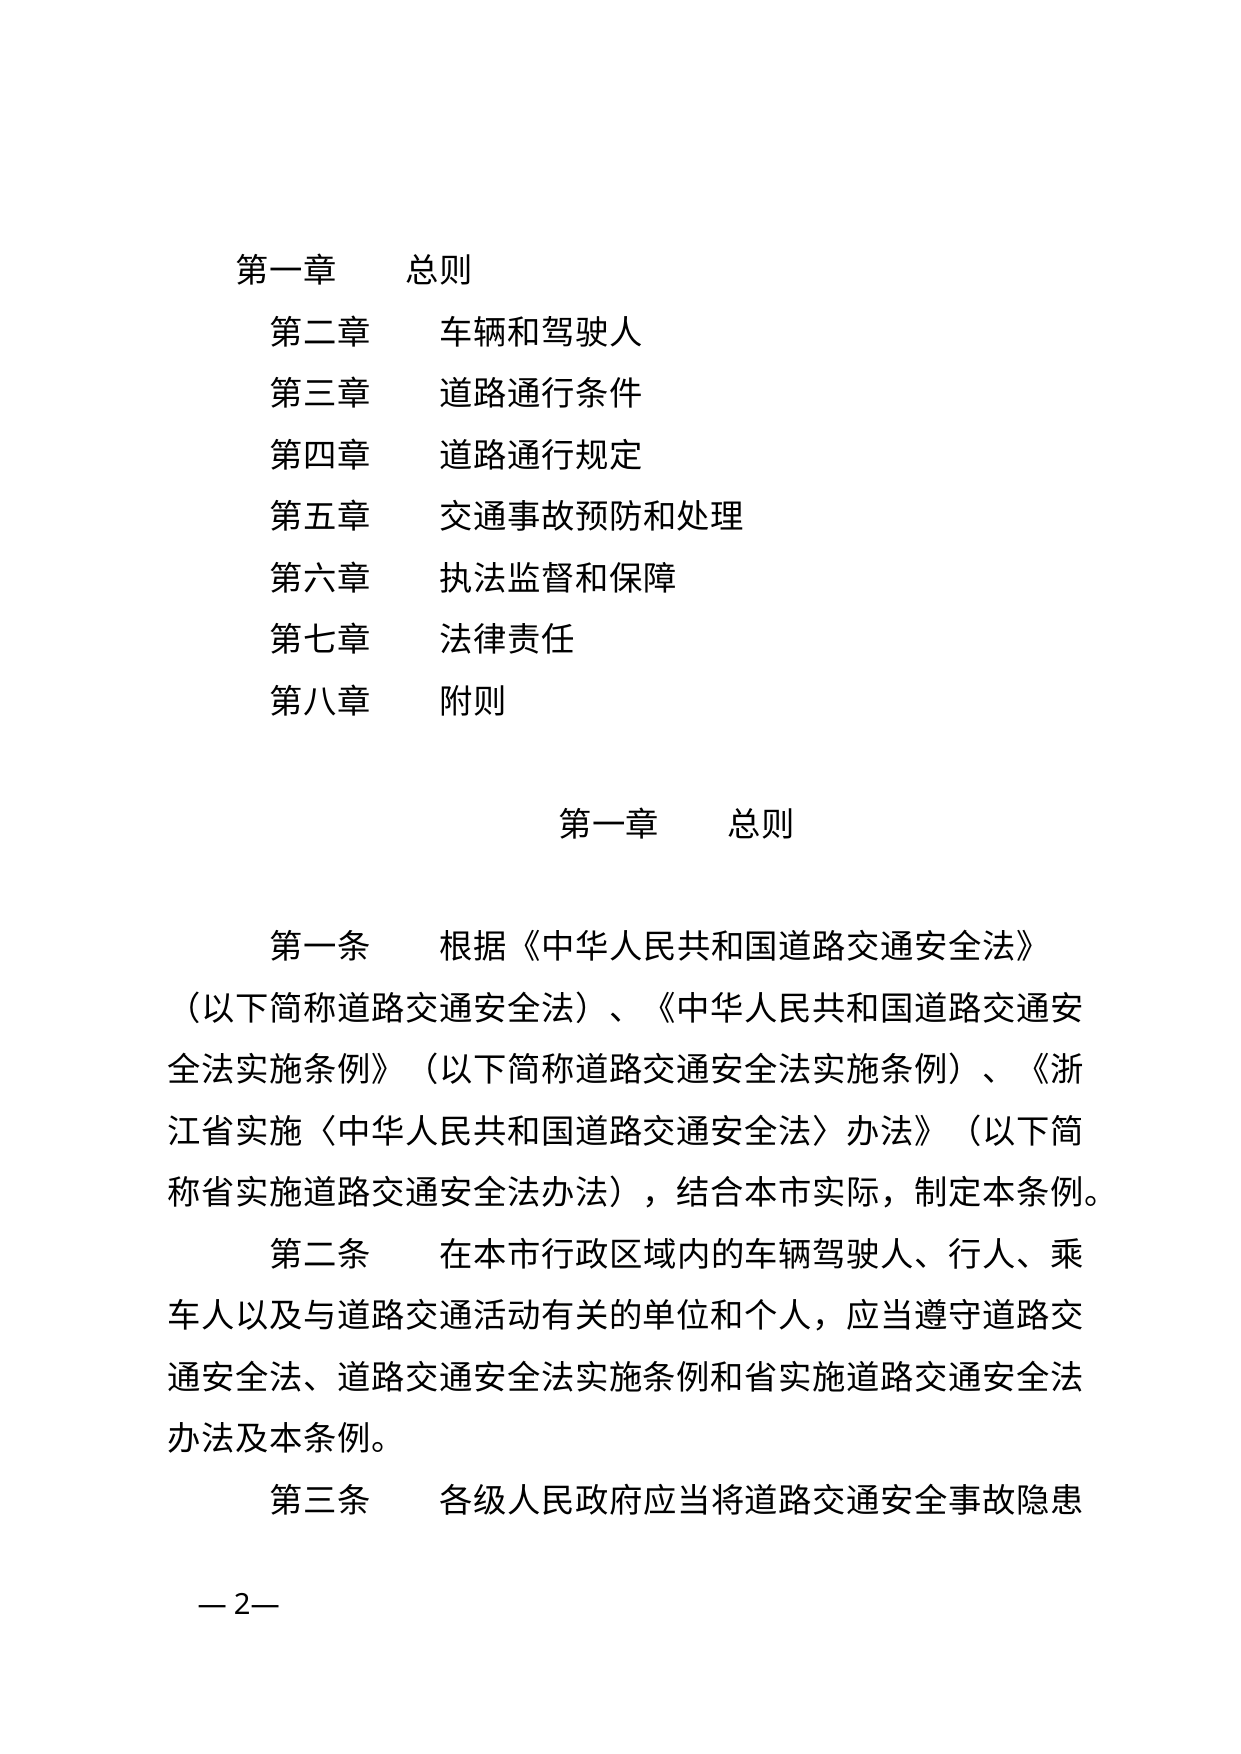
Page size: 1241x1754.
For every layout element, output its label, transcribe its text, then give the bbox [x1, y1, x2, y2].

text 第二章 车辆和驾驶人 [168, 299, 1084, 361]
text 第一章 总则 [168, 791, 1084, 852]
text 第一章 总则 [168, 238, 1084, 299]
text 第五章 交通事故预防和处理 [168, 483, 1084, 545]
text 第七章 法律责任 [168, 606, 1084, 668]
text 第一条 根据《中华人民共和国道路交通安全法》（以下简称道路交通安全法）、《中华人民共和国道路交通安全法实施条例》（以下简称道路交通安全法实施条例）、《浙江省实施〈中华人民共和国道路交通安全法〉办法》（以下简称省实施道路交通安全法办法），结合本市实际，制定本条例。 [168, 914, 1084, 1221]
text 第八章 附则 [168, 668, 1084, 729]
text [168, 1467, 1084, 1528]
text 第三章 道路通行条件 [168, 361, 1084, 422]
text 第二条 在本市行政区域内的车辆驾驶人、行人、乘车人以及与道路交通活动有关的单位和个人，应当遵守道路交通安全法、道路交通安全法实施条例和省实施道路交通安全法办法及本条例。 [168, 1221, 1084, 1467]
text 第四章 道路通行规定 [168, 422, 1084, 483]
text 第六章 执法监督和保障 [168, 545, 1084, 606]
